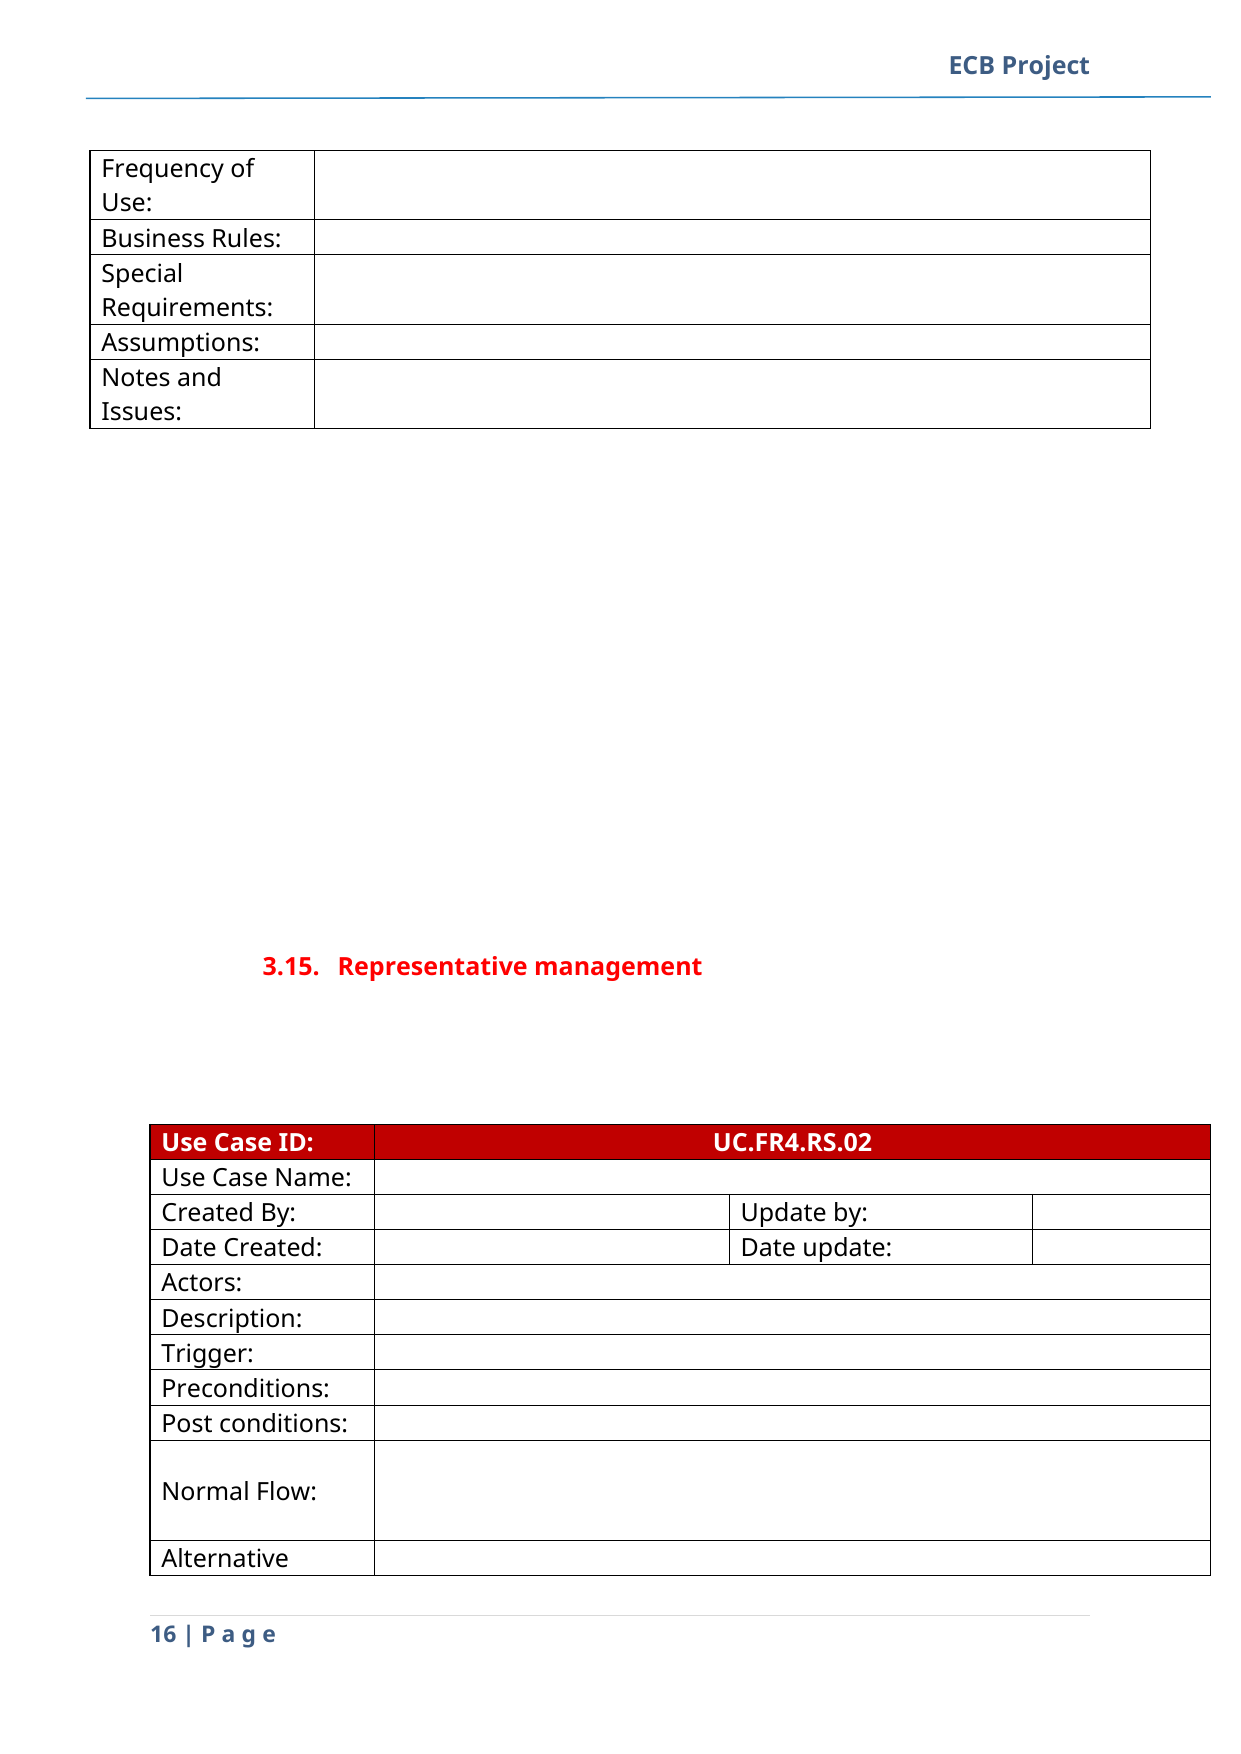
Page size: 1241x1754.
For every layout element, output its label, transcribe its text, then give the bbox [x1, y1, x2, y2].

table_cell Post conditions: [151, 1406, 374, 1439]
table_cell Date update: [730, 1230, 1032, 1264]
table_cell Notes and Issues: [91, 360, 314, 428]
table_cell Frequency of Use: [91, 151, 314, 219]
table_cell [375, 1335, 1210, 1369]
table_cell [375, 1370, 1210, 1404]
table_cell Special Requirements: [91, 255, 314, 323]
table_cell Use Case Name: [151, 1160, 374, 1194]
table_cell Trigger: [151, 1335, 374, 1369]
table_cell [375, 1230, 729, 1264]
table_cell Date Created: [151, 1230, 374, 1264]
table_cell Alternative Flows: [151, 1541, 374, 1575]
table_cell Assumptions: [91, 325, 314, 358]
list Representative management [262, 949, 1090, 983]
table_cell Actors: [151, 1265, 374, 1299]
table_cell [315, 255, 1150, 323]
table_cell Update by: [730, 1195, 1032, 1229]
table_cell [315, 325, 1150, 358]
table_cell [375, 1441, 1210, 1540]
table_cell [375, 1541, 1210, 1575]
table_cell Normal Flow: [151, 1441, 374, 1540]
table_cell [375, 1406, 1210, 1439]
table_header Use Case ID: [151, 1125, 374, 1159]
table_cell [375, 1265, 1210, 1299]
table_cell [375, 1160, 1210, 1194]
table_cell [375, 1195, 729, 1229]
table_cell Created By: [151, 1195, 374, 1229]
table_cell [315, 360, 1150, 428]
table_cell Description: [151, 1300, 374, 1334]
table_cell [315, 220, 1150, 254]
table_cell [375, 1300, 1210, 1334]
table_cell [1033, 1195, 1210, 1229]
table_cell Business Rules: [91, 220, 314, 254]
table_header UC.FR4.RS.02 [375, 1125, 1210, 1159]
table_cell Preconditions: [151, 1370, 374, 1404]
table_cell [315, 151, 1150, 219]
table_cell [1033, 1230, 1210, 1264]
